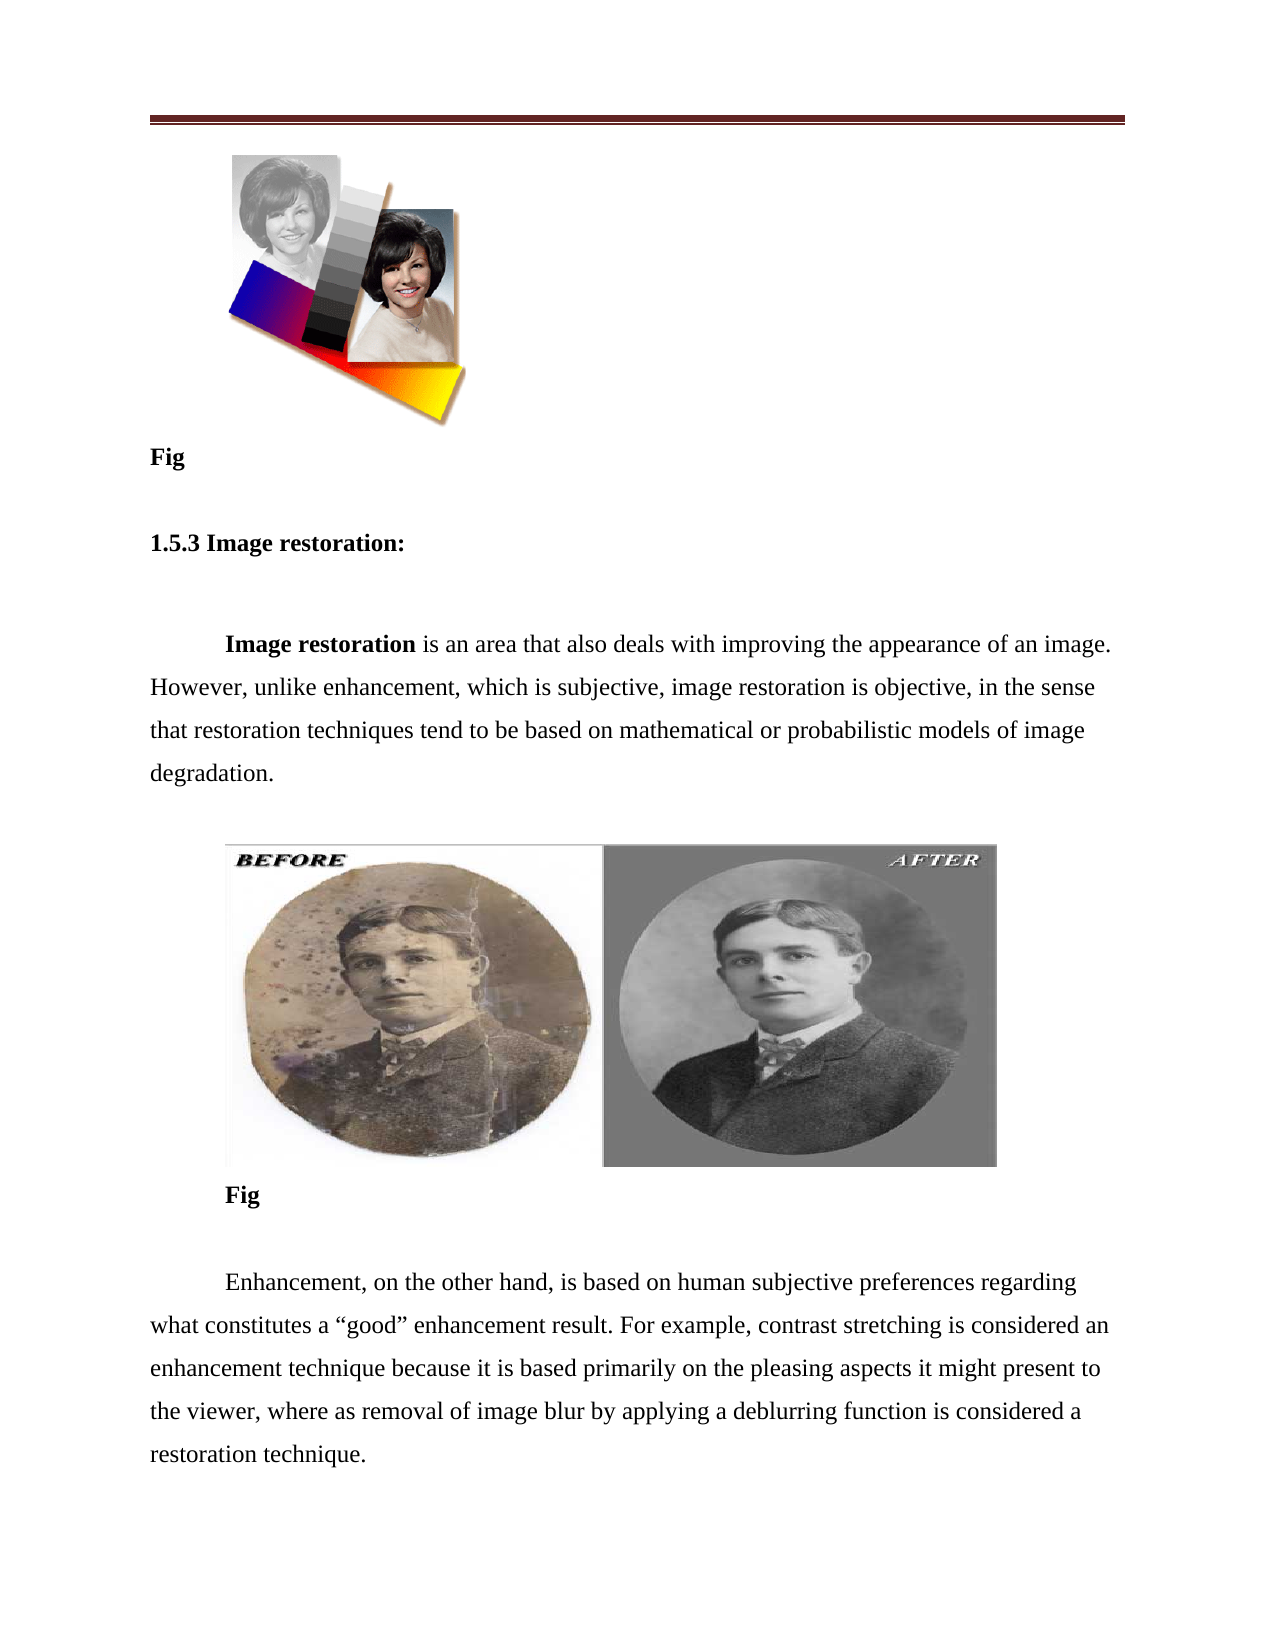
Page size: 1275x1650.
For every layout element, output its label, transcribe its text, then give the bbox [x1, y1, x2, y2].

picture [225, 152, 466, 428]
text Enhancement, on the other hand, is based on human subjective preferences regarding what constitutes a “good” enhancement result. For example, contrast stretching is considered an enhancement technique because it is based primarily on the pleasing aspects it might present to the viewer, where as removal of image blur by applying a deblurring function is considered a restoration technique. [150, 1267, 1125, 1468]
text Image restoration is an area that also deals with improving the appearance of an image. However, unlike enhancement, which is subjective, image restoration is objective, in the sense that restoration techniques tend to be based on mathematical or probabilistic models of image degradation. [150, 629, 1125, 787]
text Fig [150, 1181, 1125, 1209]
text Fig [150, 153, 1125, 471]
picture [225, 844, 997, 1167]
text 1.5.3 Image restoration: [150, 528, 1125, 557]
